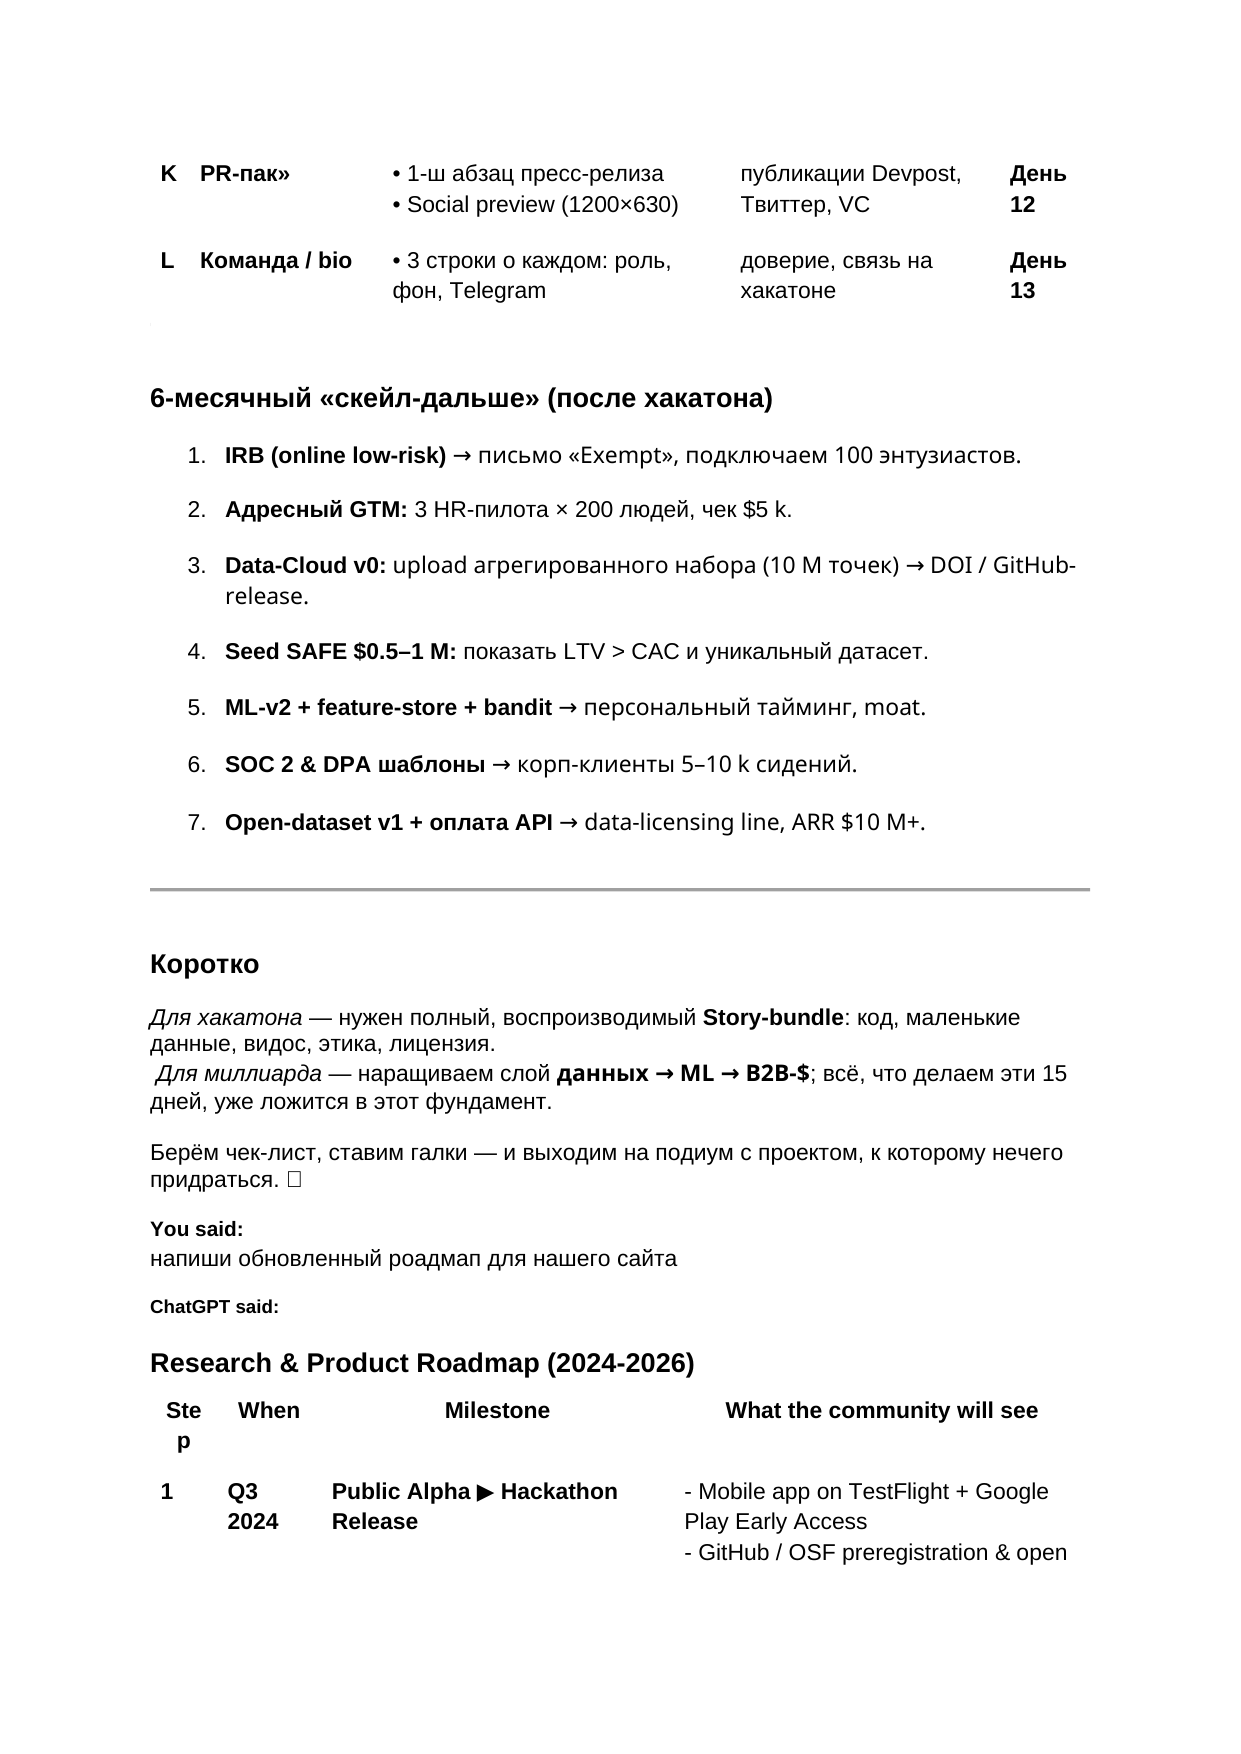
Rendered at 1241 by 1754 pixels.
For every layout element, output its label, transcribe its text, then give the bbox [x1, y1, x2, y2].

text Для хакатона — нужен полный, воспроизводимый Story-bundle: код, маленькие данные, видос, этика, лицензия. Для миллиарда — наращиваем слой данных → ML → B2B-$; всё, что делаем эти 15 дней, уже ложится в этот фундамент. [150, 1004, 1090, 1114]
subtitle You said: [150, 1217, 1090, 1241]
text напиши обновленный роадмап для нашего сайта [150, 1245, 1090, 1271]
subtitle 6-месячный «скейл-дальше» (после хакатона) [150, 382, 1090, 413]
text Берём чек-лист, ставим галки — и выходим на подиум с проектом, к которому нечего придраться. 🚀 [150, 1139, 1090, 1192]
subtitle ChatGPT said: [150, 1296, 1090, 1318]
list SOC 2 & DPA шаблоны → корп-клиенты 5–10 k сидений. [187, 748, 1090, 806]
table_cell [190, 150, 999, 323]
list Data-Cloud v0: upload агрегированного набора (10 М точек) → DOI / GitHub-release. [187, 549, 1090, 638]
list Seed SAFE $0.5–1 M: показать LTV > CAC и уникальный датасет. [187, 638, 1090, 690]
list ML-v2 + feature-store + bandit → персональный тайминг, moat. [187, 690, 1090, 748]
subtitle Research & Product Roadmap (2024-2026) [150, 1347, 1090, 1378]
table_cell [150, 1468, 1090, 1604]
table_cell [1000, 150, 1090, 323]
list IRB (online low-risk) → письмо «Exempt», подключаем 100 энтузиастов. [187, 438, 1090, 496]
subtitle Коротко [150, 948, 1090, 979]
list Адресный GTM: 3 HR-пилота × 200 людей, чек $5 k. [187, 496, 1090, 549]
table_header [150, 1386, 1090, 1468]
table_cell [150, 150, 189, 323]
list Open-dataset v1 + оплата API → data-licensing line, ARR $10 M+. [187, 806, 1090, 863]
